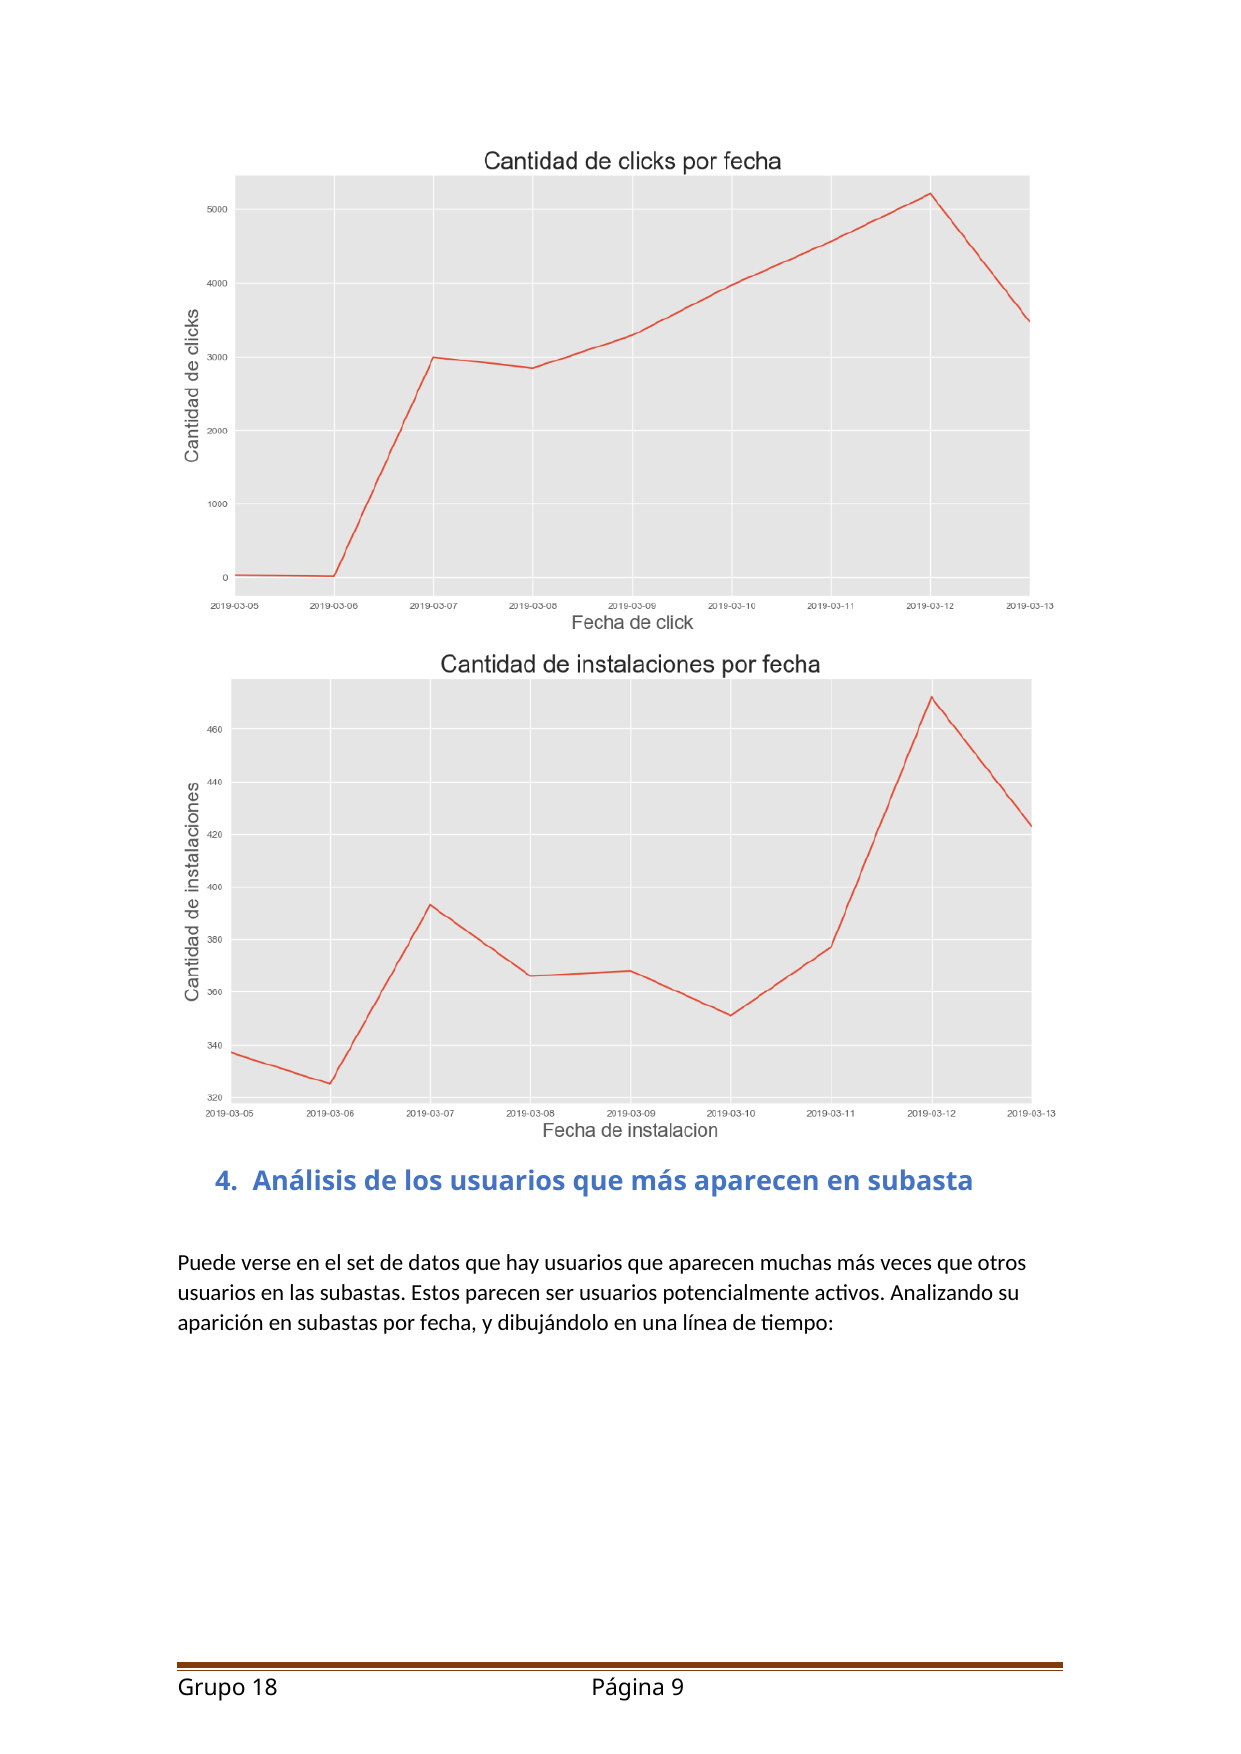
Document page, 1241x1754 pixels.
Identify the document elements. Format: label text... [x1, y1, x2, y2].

picture [177, 650, 1063, 1139]
picture [177, 147, 1063, 632]
text Puede verse en el set de datos que hay usuarios que aparecen muchas más veces que otros usuarios en las subastas. Estos parecen ser usuarios potencialmente activos. Analizando su aparición en subastas por fecha, y dibujándolo en una línea de tiempo: [177, 1248, 1063, 1336]
subtitle Análisis de los usuarios que más aparecen en subasta [215, 1161, 1063, 1198]
